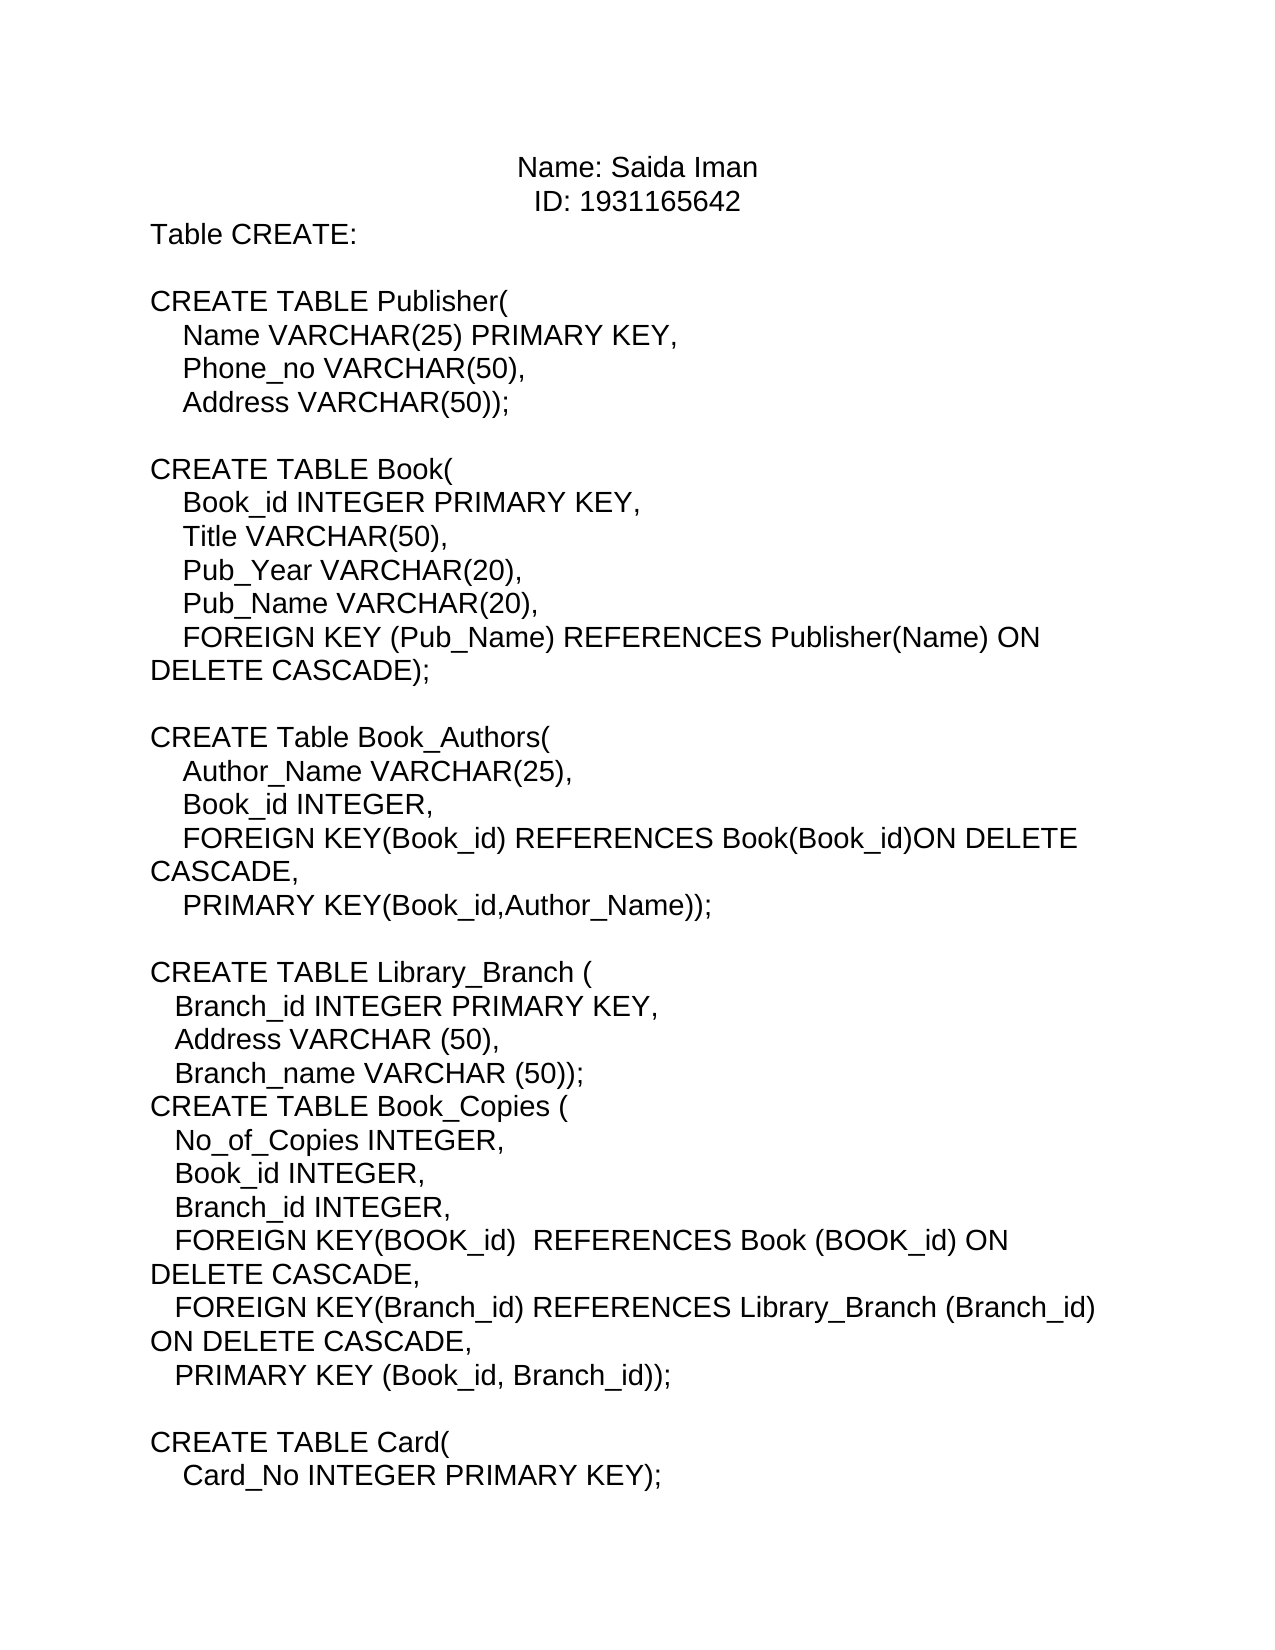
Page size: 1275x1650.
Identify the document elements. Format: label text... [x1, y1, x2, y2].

text Pub_Year VARCHAR(20), [150, 552, 1125, 586]
text Book_id INTEGER, [150, 1156, 1125, 1190]
text FOREIGN KEY (Pub_Name) REFERENCES Publisher(Name) ON DELETE CASCADE); [150, 619, 1125, 687]
text Title VARCHAR(50), [150, 519, 1125, 552]
text Book_id INTEGER, [150, 787, 1125, 821]
text PRIMARY KEY(Book_id,Author_Name)); [150, 888, 1125, 921]
text CREATE TABLE Library_Branch ( [150, 955, 1125, 988]
text Book_id INTEGER PRIMARY KEY, [150, 485, 1125, 519]
text No_of_Copies INTEGER, [150, 1123, 1125, 1156]
text Phone_no VARCHAR(50), [150, 351, 1125, 385]
text Address VARCHAR (50), [150, 1022, 1125, 1056]
text Card_No INTEGER PRIMARY KEY); [150, 1458, 1125, 1492]
text PRIMARY KEY (Book_id, Branch_id)); [150, 1357, 1125, 1391]
text CREATE TABLE Book_Copies ( [150, 1089, 1125, 1123]
text Author_Name VARCHAR(25), [150, 754, 1125, 787]
text Address VARCHAR(50)); [150, 385, 1125, 418]
text CREATE TABLE Card( [150, 1424, 1125, 1458]
text Branch_name VARCHAR (50)); [150, 1056, 1125, 1089]
text Name VARCHAR(25) PRIMARY KEY, [150, 318, 1125, 351]
text Name: Saida Iman [150, 150, 1125, 183]
text Branch_id INTEGER PRIMARY KEY, [150, 988, 1125, 1022]
text Pub_Name VARCHAR(20), [150, 586, 1125, 619]
text CREATE TABLE Publisher( [150, 284, 1125, 318]
text CREATE TABLE Book( [150, 452, 1125, 485]
text ID: 1931165642 [150, 183, 1125, 217]
text FOREIGN KEY(Book_id) REFERENCES Book(Book_id)ON DELETE CASCADE, [150, 821, 1125, 888]
text FOREIGN KEY(Branch_id) REFERENCES Library_Branch (Branch_id) ON DELETE CASCADE, [150, 1290, 1125, 1357]
text Table CREATE: [150, 217, 1125, 251]
text CREATE Table Book_Authors( [150, 720, 1125, 754]
text FOREIGN KEY(BOOK_id) REFERENCES Book (BOOK_id) ON DELETE CASCADE, [150, 1223, 1125, 1290]
text Branch_id INTEGER, [150, 1190, 1125, 1223]
